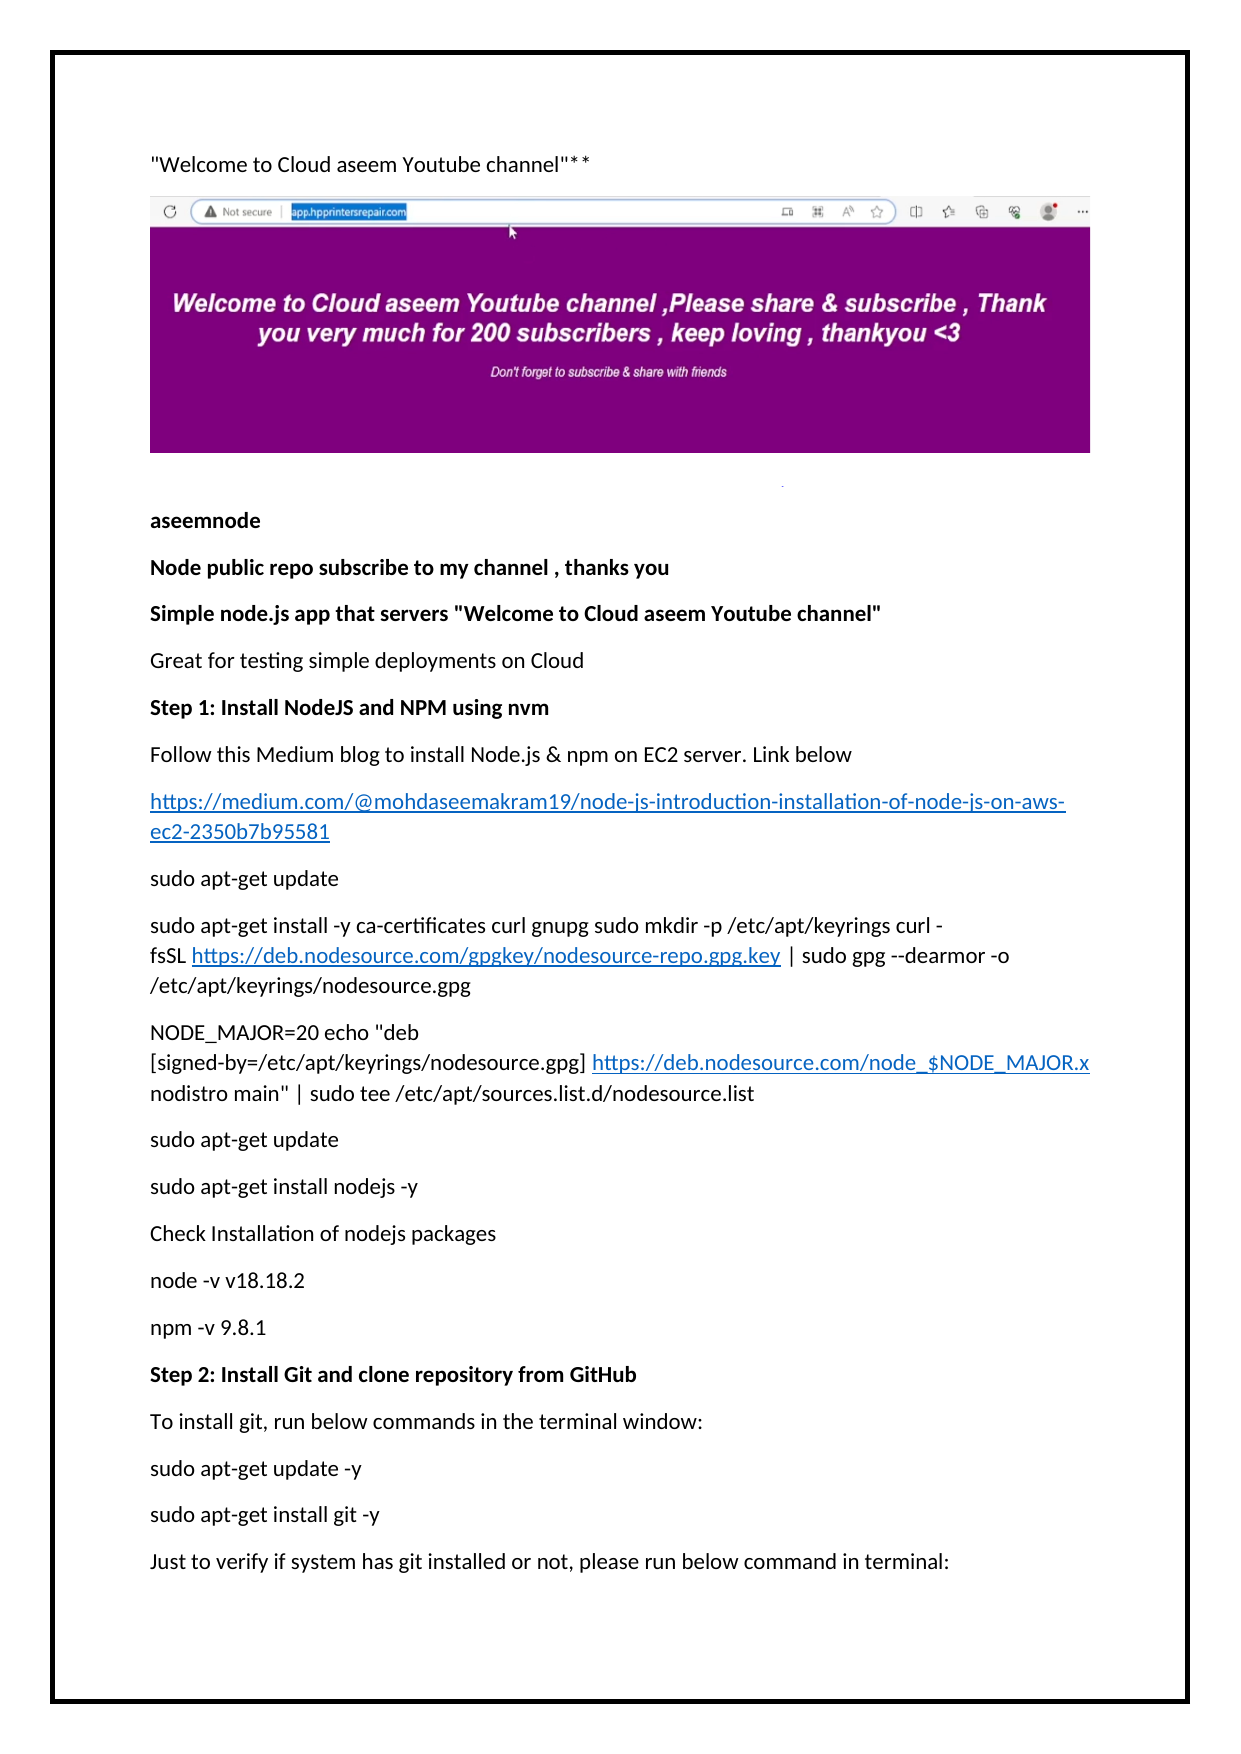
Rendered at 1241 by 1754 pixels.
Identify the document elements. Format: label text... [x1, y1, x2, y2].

text https://medium.com/@mohdaseemakram19/node-js-introduction-installation-of-node-js-on-aws-ec2-2350b7b95581 [150, 787, 1090, 845]
text sudo apt-get update -y [150, 1454, 1090, 1482]
text sudo apt-get install git -y [150, 1501, 1090, 1529]
text Simple node.js app that servers "Welcome to Cloud aseem Youtube channel" [150, 599, 1090, 628]
text sudo apt-get install -y ca-certificates curl gnupg sudo mkdir -p /etc/apt/keyrings curl -fsSL https://deb.nodesource.com/gpgkey/nodesource-repo.gpg.key | sudo gpg --dearmor -o /etc/apt/keyrings/nodesource.gpg [150, 911, 1090, 999]
text sudo apt-get install nodejs -y [150, 1172, 1090, 1201]
text Follow this Medium blog to install Node.js & npm on EC2 server. Link below [150, 740, 1090, 768]
text To install git, run below commands in the terminal window: [150, 1407, 1090, 1435]
text NODE_MAJOR=20 echo "deb [signed-by=/etc/apt/keyrings/nodesource.gpg] https://deb.nodesource.com/node_$NODE_MAJOR.x nodistro main" | sudo tee /etc/apt/sources.list.d/nodesource.list [150, 1018, 1090, 1107]
text Node public repo subscribe to my channel , thanks you [150, 553, 1090, 581]
text npm -v 9.8.1 [150, 1313, 1090, 1341]
text sudo apt-get update [150, 1126, 1090, 1154]
picture [150, 196, 1091, 487]
text "Welcome to Cloud aseem Youtube channel"** [150, 150, 1090, 178]
text Step 1: Install NodeJS and NPM using nvm [150, 693, 1090, 721]
text Step 2: Install Git and clone repository from GitHub [150, 1360, 1090, 1388]
text Check Installation of nodejs packages [150, 1219, 1090, 1247]
text node -v v18.18.2 [150, 1266, 1090, 1294]
text aseemnode [150, 506, 1090, 534]
text sudo apt-get update [150, 864, 1090, 892]
text Great for testing simple deployments on Cloud [150, 646, 1090, 674]
text Just to verify if system has git installed or not, please run below command in terminal: [150, 1547, 1090, 1576]
